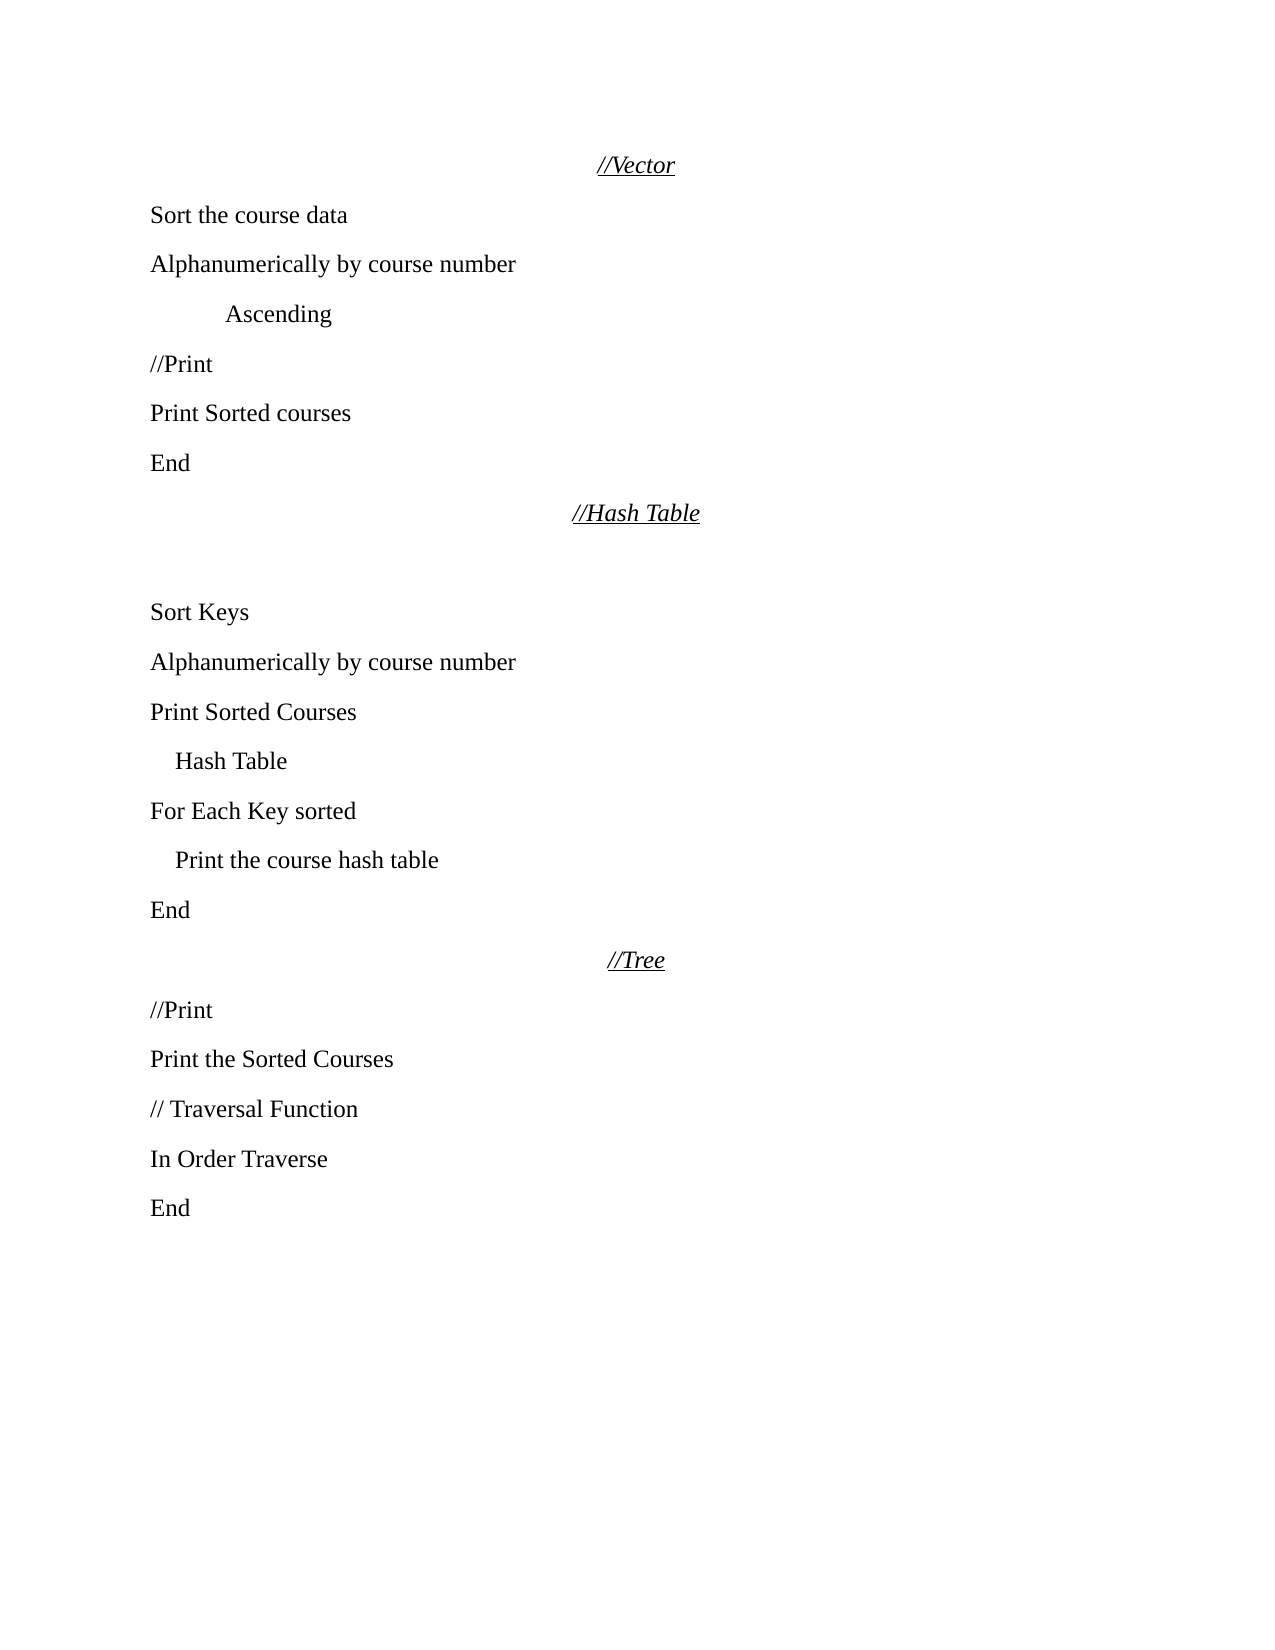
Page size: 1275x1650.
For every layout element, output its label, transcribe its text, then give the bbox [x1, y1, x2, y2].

text Alphanumerically by course number [150, 249, 1125, 278]
text //Hash Table [150, 498, 1125, 527]
text For Each Key sorted [150, 796, 1125, 825]
text Sort the course data [150, 200, 1125, 228]
text Ascending [150, 299, 1125, 328]
text Sort Keys [150, 597, 1125, 626]
text End [150, 895, 1125, 924]
text Hash Table [150, 746, 1125, 775]
text Print the Sorted Courses [150, 1044, 1125, 1073]
text End [150, 1193, 1125, 1222]
text End [150, 448, 1125, 477]
text //Tree [150, 945, 1125, 974]
text //Vector [150, 150, 1125, 179]
text //Print [150, 995, 1125, 1023]
text In Order Traverse [150, 1144, 1125, 1172]
text Print the course hash table [150, 846, 1125, 874]
text Alphanumerically by course number [150, 647, 1125, 676]
text // Traversal Function [150, 1094, 1125, 1123]
text Print Sorted Courses [150, 697, 1125, 725]
text //Print [150, 349, 1125, 377]
text Print Sorted courses [150, 398, 1125, 427]
